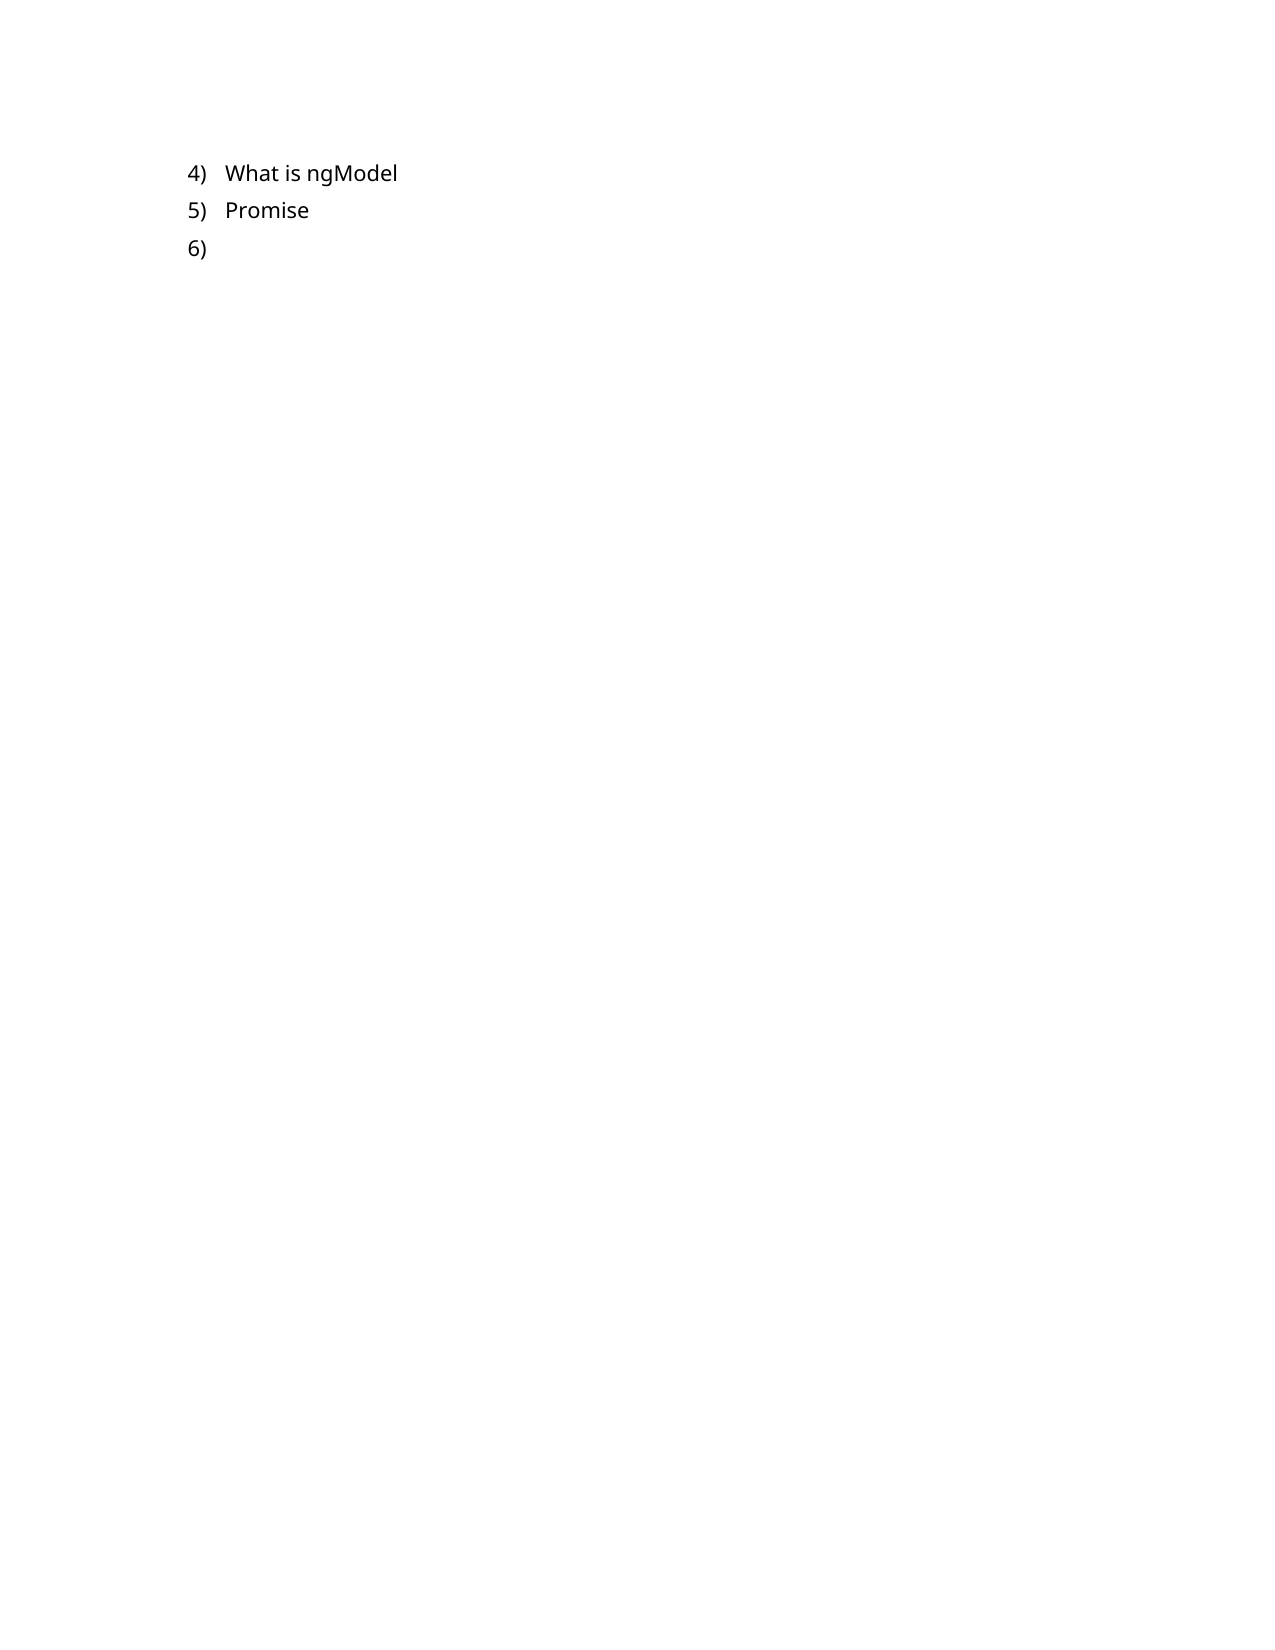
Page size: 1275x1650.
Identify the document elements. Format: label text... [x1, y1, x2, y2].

list Promise [187, 187, 1120, 225]
list What is ngModel [187, 150, 1120, 187]
